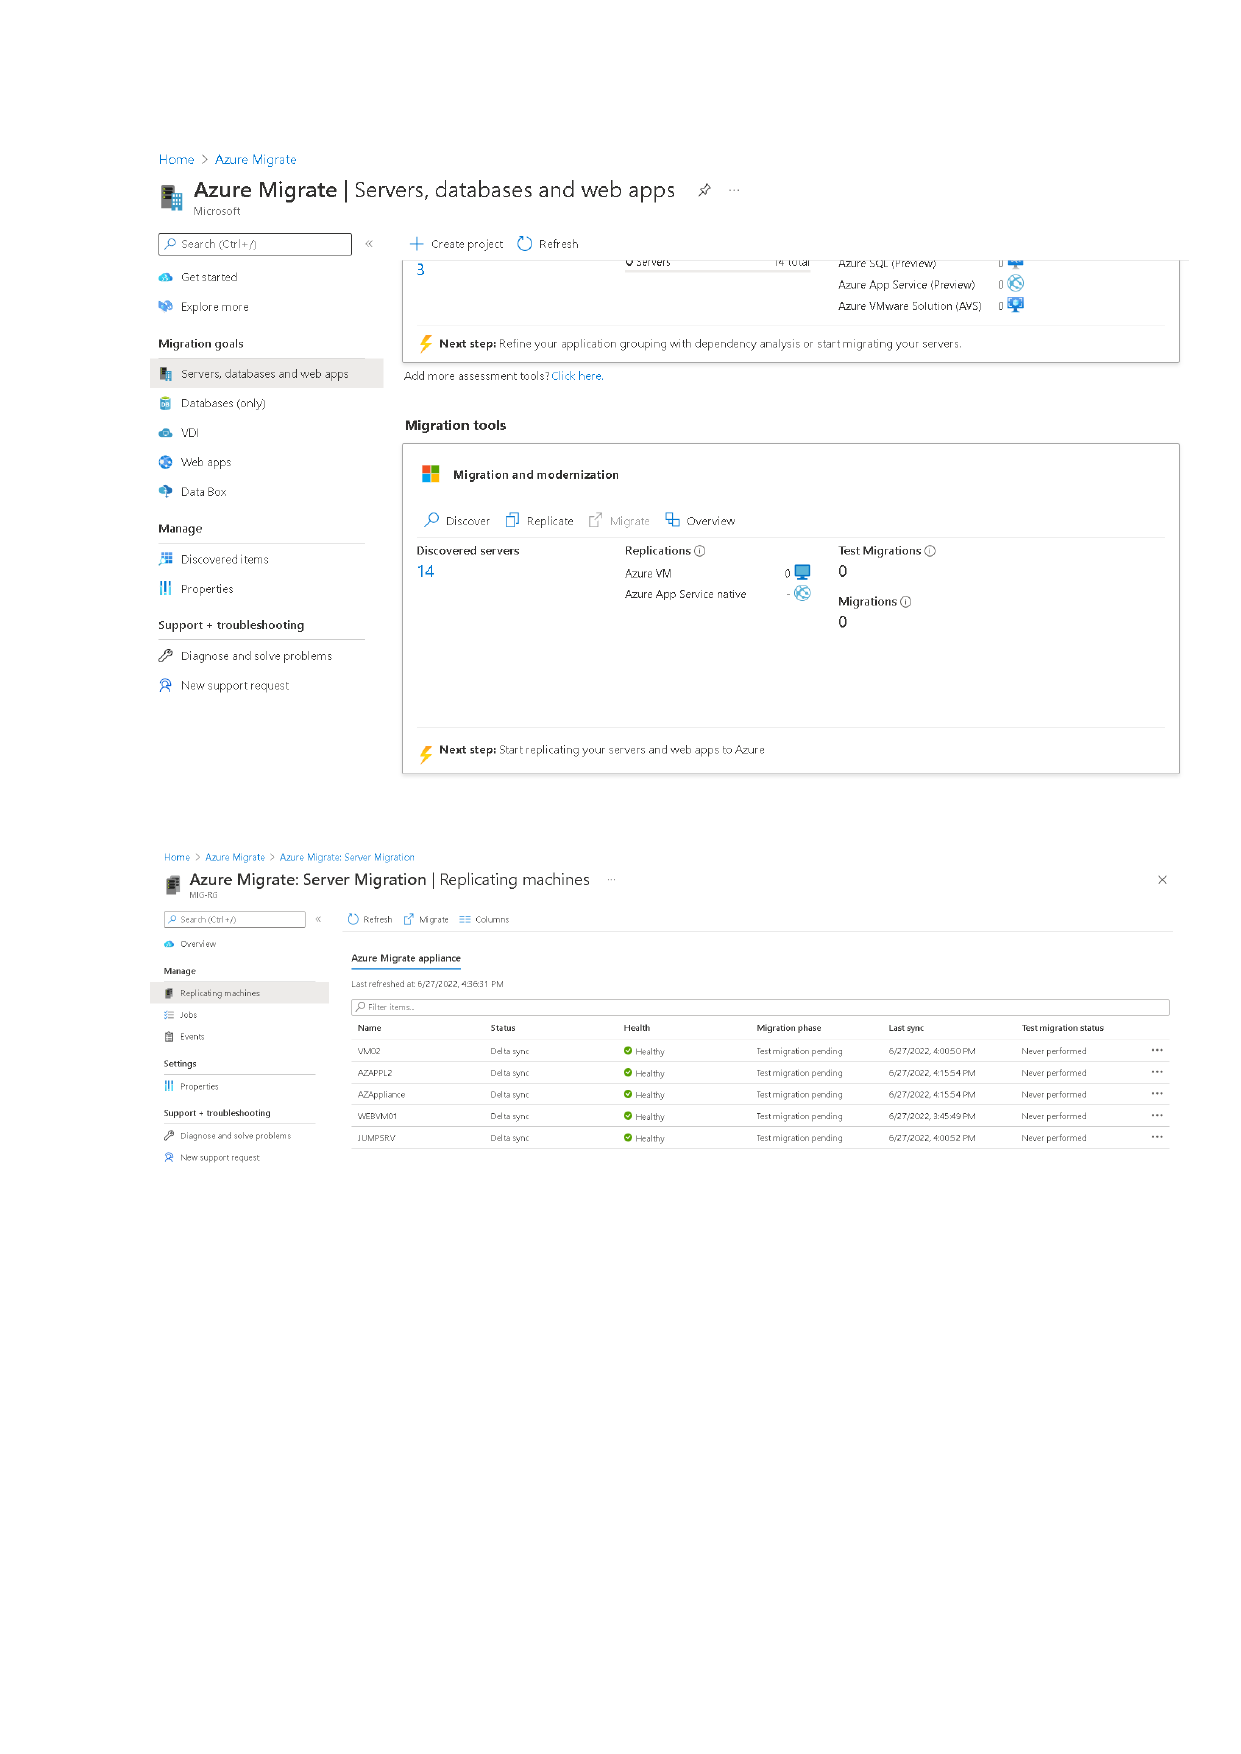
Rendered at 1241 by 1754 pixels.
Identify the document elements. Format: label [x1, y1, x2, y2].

picture [150, 150, 1189, 779]
picture [150, 844, 1184, 1184]
